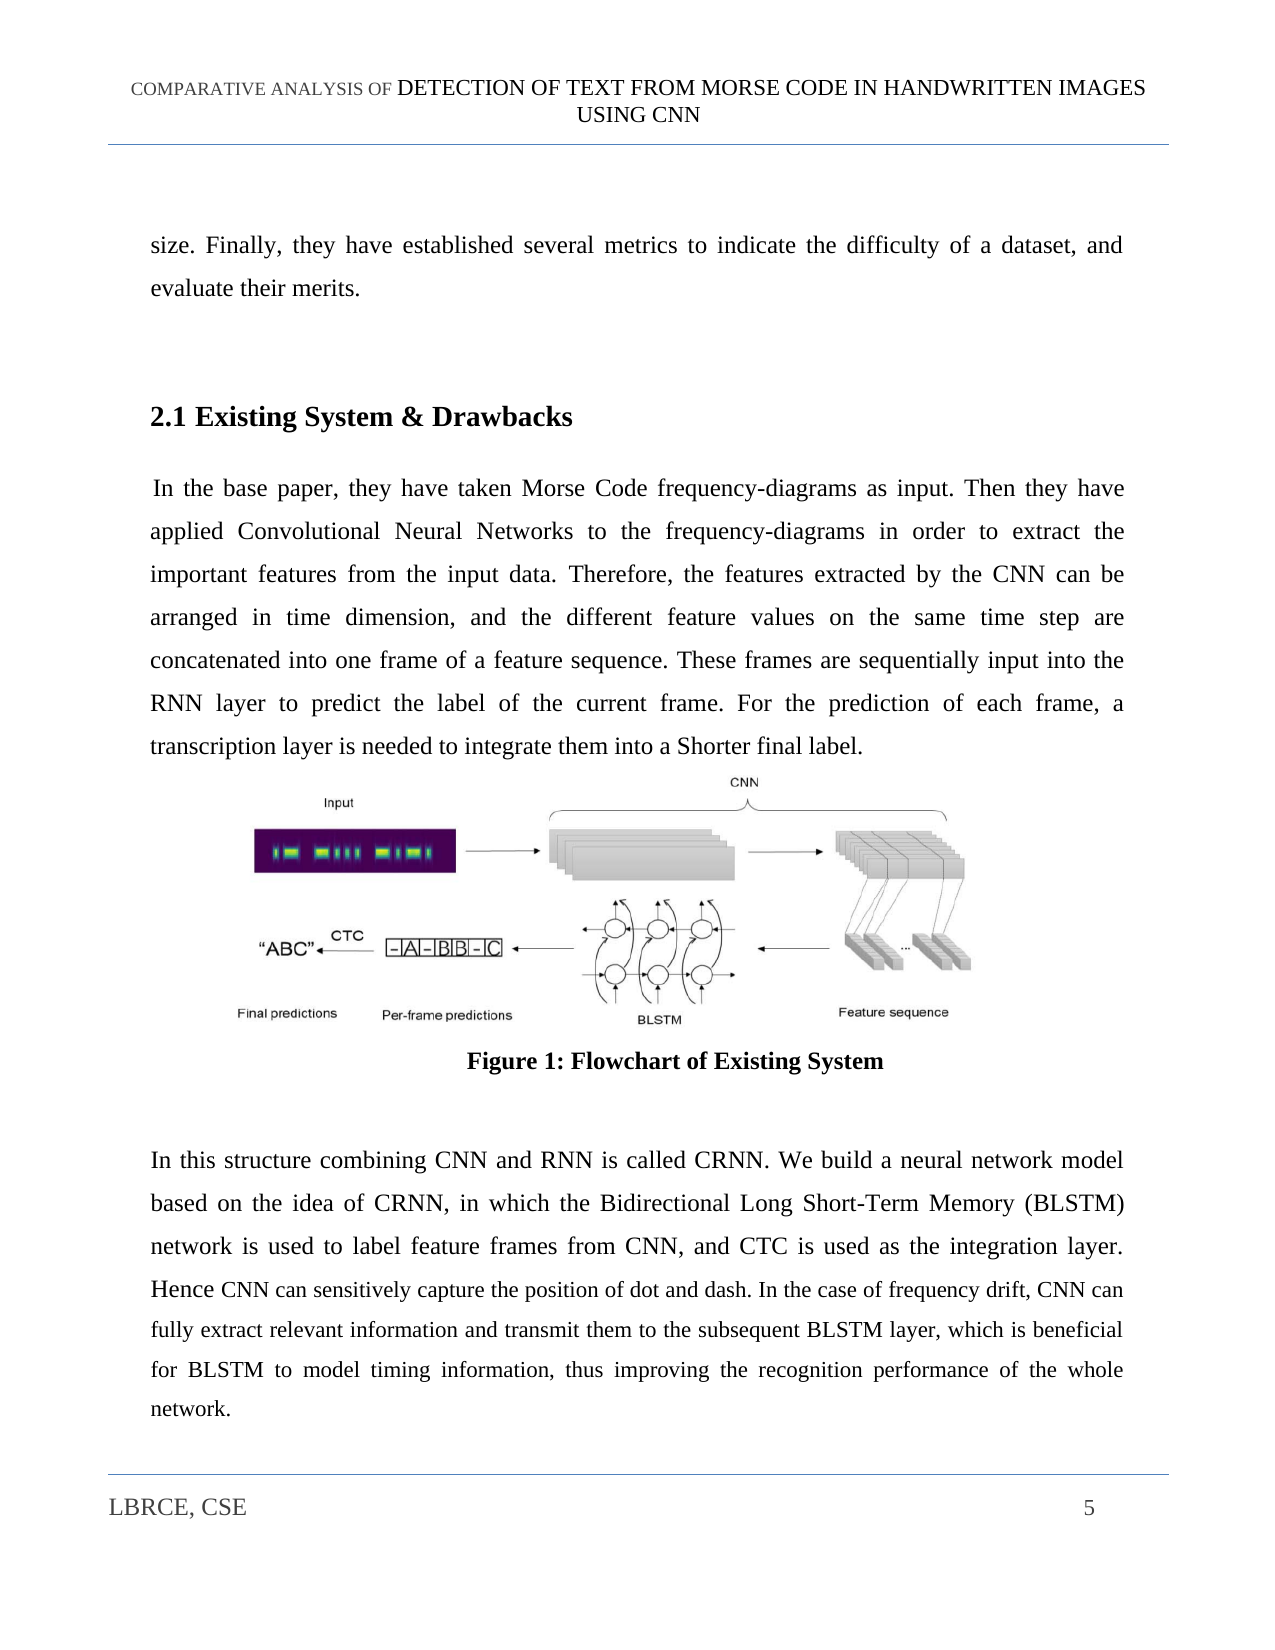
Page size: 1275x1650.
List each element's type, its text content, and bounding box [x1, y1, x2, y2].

text Figure 1: Flowchart of Existing System [150, 1046, 1126, 1075]
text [150, 230, 1125, 302]
subtitle Existing System & Drawbacks [150, 399, 1169, 433]
picture [225, 774, 989, 1034]
text In this structure combining CNN and RNN is called CRNN. We build a neural network model based on the idea of CRNN, in which the Bidirectional Long Short-Term Memory (BLSTM) network is used to label feature frames from CNN, and CTC is used as the integration layer. Hence CNN can sensitively capture the position of dot and dash. In the case of frequency drift, CNN can fully extract relevant information and transmit them to the subsequent BLSTM layer, which is beneficial for BLSTM to model timing information, thus improving the recognition performance of the whole network. [150, 1145, 1125, 1422]
text In the base paper, they have taken Morse Code frequency-diagrams as input. Then they have applied Convolutional Neural Networks to the frequency-diagrams in order to extract the important features from the input data. Therefore, the features extracted by the CNN can be arranged in time dimension, and the different feature values on the same time step are concatenated into one frame of a feature sequence. These frames are sequentially input into the RNN layer to predict the label of the current frame. For the prediction of each frame, a transcription layer is needed to integrate them into a Shorter final label. [150, 473, 1126, 760]
